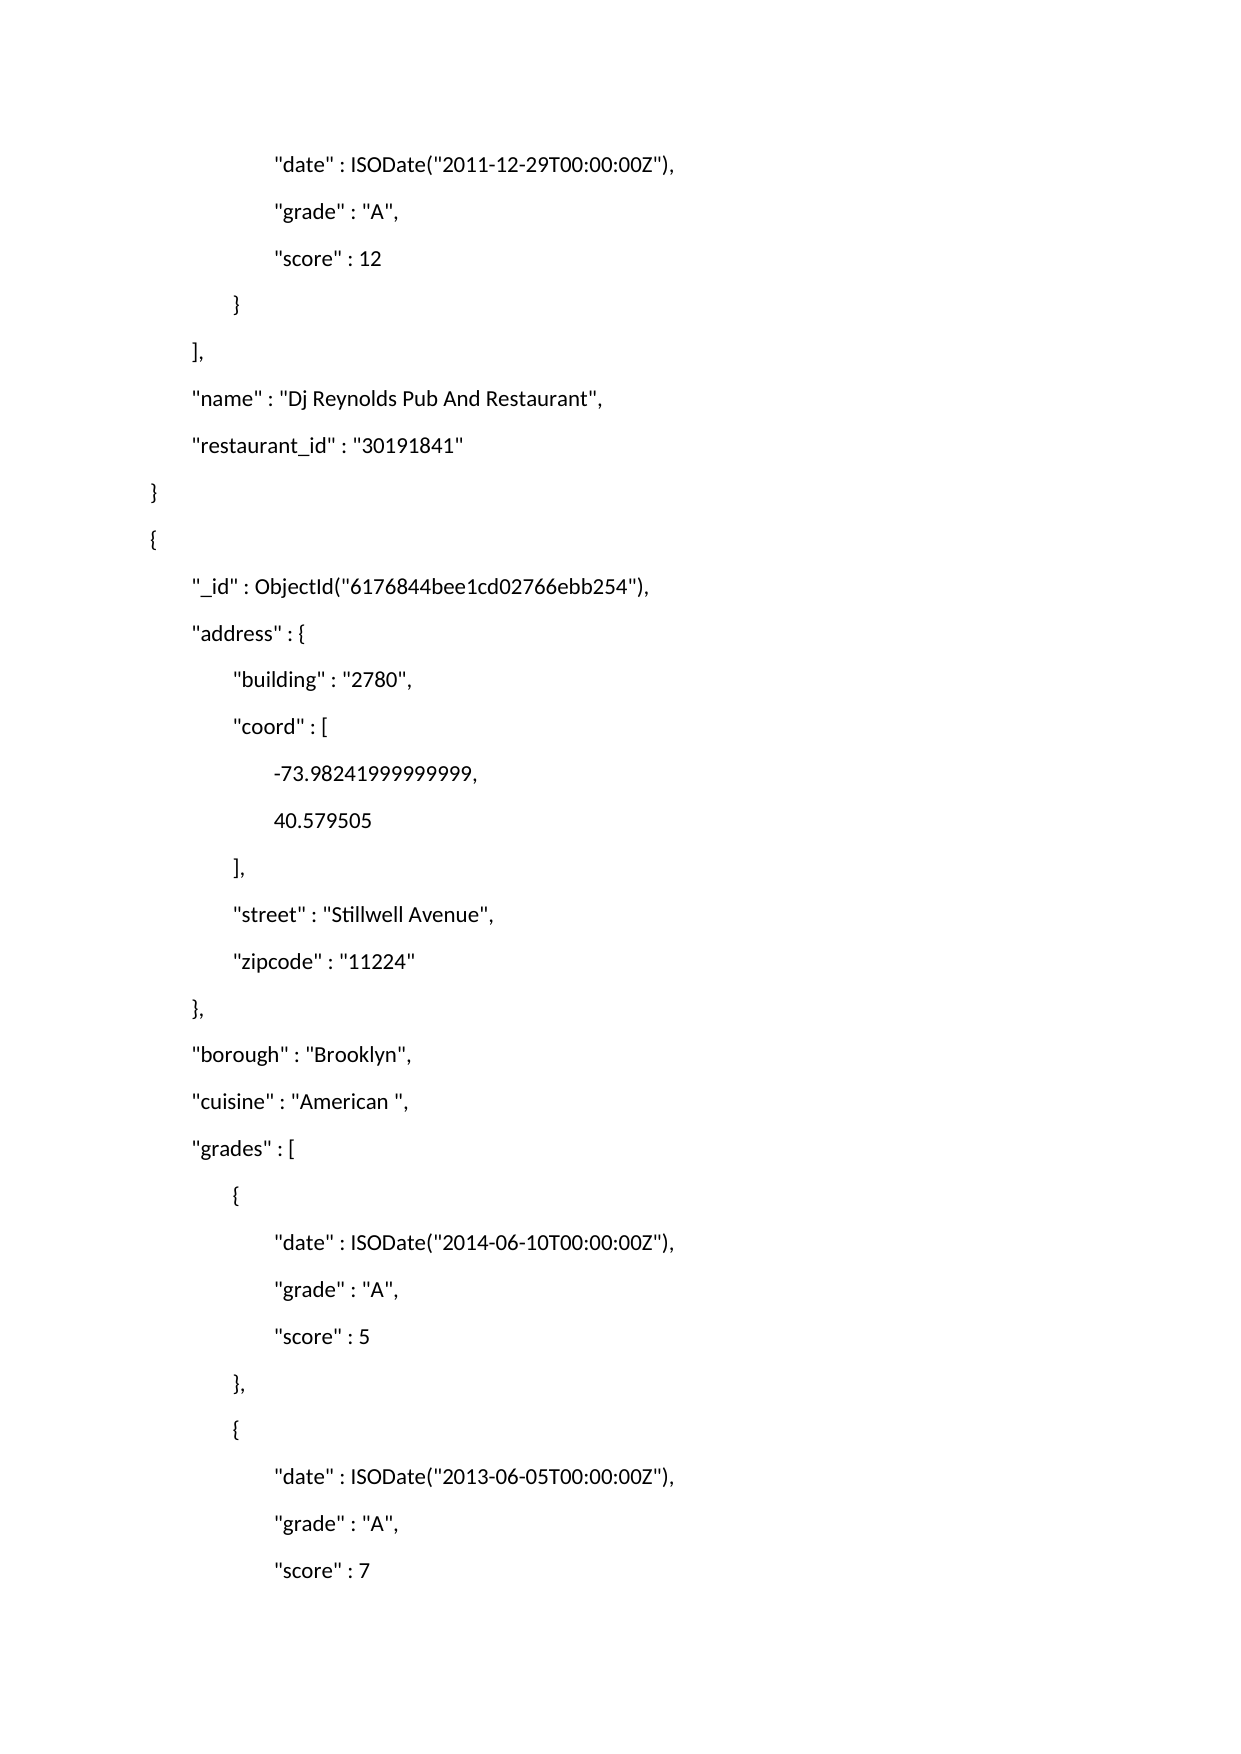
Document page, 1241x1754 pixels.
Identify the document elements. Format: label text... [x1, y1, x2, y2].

text ], [150, 337, 1090, 366]
text ], [150, 853, 1090, 881]
text } [150, 291, 1090, 319]
text "address" : { [150, 619, 1090, 647]
text "borough" : "Brooklyn", [150, 1041, 1090, 1069]
text "coord" : [ [150, 712, 1090, 741]
text "cuisine" : "American ", [150, 1087, 1090, 1116]
text "score" : 12 [150, 244, 1090, 272]
text "grade" : "A", [150, 197, 1090, 225]
text "zipcode" : "11224" [150, 947, 1090, 975]
text "date" : ISODate("2011-12-29T00:00:00Z"), [150, 150, 1090, 178]
text "grade" : "A", [150, 1509, 1090, 1537]
text }, [150, 1369, 1090, 1397]
text } [150, 478, 1090, 506]
text "name" : "Dj Reynolds Pub And Restaurant", [150, 384, 1090, 412]
text "grades" : [ [150, 1134, 1090, 1162]
text "grade" : "A", [150, 1275, 1090, 1303]
text "score" : 7 [150, 1556, 1090, 1584]
text "street" : "Stillwell Avenue", [150, 900, 1090, 928]
text { [150, 525, 1090, 553]
text "score" : 5 [150, 1322, 1090, 1350]
text }, [150, 994, 1090, 1022]
text { [150, 1181, 1090, 1209]
text 40.579505 [150, 806, 1090, 834]
text -73.98241999999999, [150, 759, 1090, 787]
text "date" : ISODate("2014-06-10T00:00:00Z"), [150, 1228, 1090, 1256]
text "building" : "2780", [150, 666, 1090, 694]
text { [150, 1416, 1090, 1444]
text "date" : ISODate("2013-06-05T00:00:00Z"), [150, 1462, 1090, 1491]
text "restaurant_id" : "30191841" [150, 431, 1090, 459]
text "_id" : ObjectId("6176844bee1cd02766ebb254"), [150, 572, 1090, 600]
